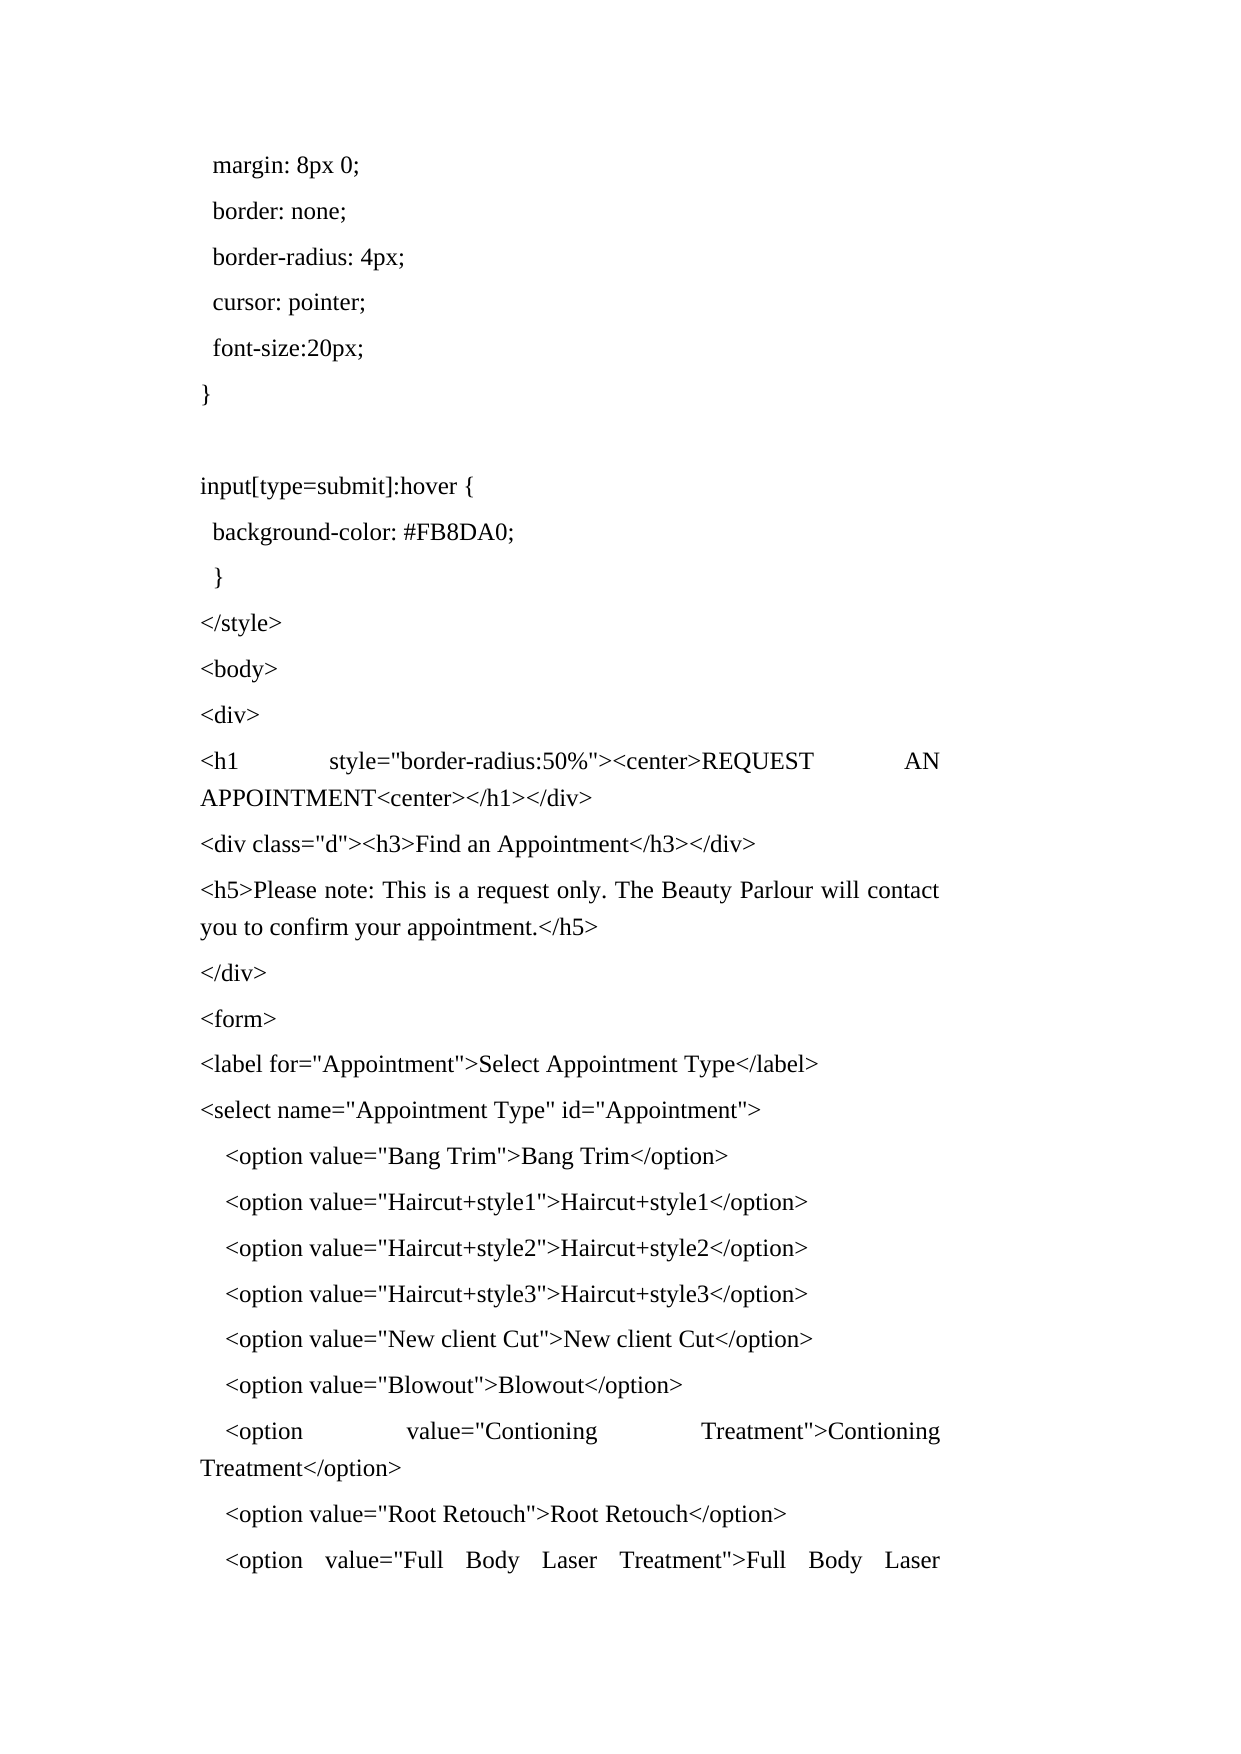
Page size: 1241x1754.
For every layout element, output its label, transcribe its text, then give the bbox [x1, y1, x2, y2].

text <option value="New client Cut">New client Cut</option> [200, 1324, 940, 1353]
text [200, 1545, 940, 1574]
text </style> [200, 608, 940, 637]
text <option value="Haircut+style3">Haircut+style3</option> [200, 1279, 940, 1307]
text <div class="d"><h3>Find an Appointment</h3></div> [200, 829, 940, 858]
text border: none; [200, 196, 940, 224]
text cursor: pointer; [200, 287, 940, 316]
text } [200, 379, 940, 408]
text background-color: #FB8DA0; [200, 517, 940, 545]
text <option value="Bang Trim">Bang Trim</option> [200, 1141, 940, 1170]
text <option value="Blowout">Blowout</option> [200, 1370, 940, 1399]
text <option value="Haircut+style1">Haircut+style1</option> [200, 1187, 940, 1216]
text <option value="Root Retouch">Root Retouch</option> [200, 1499, 940, 1528]
text <body> [200, 654, 940, 683]
text <label for="Appointment">Select Appointment Type</label> [200, 1049, 940, 1078]
text <option value="Contioning Treatment">Contioning Treatment</option> [200, 1416, 940, 1482]
text border-radius: 4px; [200, 242, 940, 270]
text <form> [200, 1004, 940, 1032]
text } [200, 562, 940, 591]
text input[type=submit]:hover { [200, 471, 940, 499]
text <h5>Please note: This is a request only. The Beauty Parlour will contact you to confirm your appointment.</h5> [200, 875, 940, 941]
text <option value="Haircut+style2">Haircut+style2</option> [200, 1233, 940, 1262]
text margin: 8px 0; [200, 150, 940, 179]
text font-size:20px; [200, 333, 940, 362]
text <h1 style="border-radius:50%"><center>REQUEST AN APPOINTMENT<center></h1></div> [200, 746, 940, 812]
text </div> [200, 958, 940, 987]
text <div> [200, 700, 940, 729]
text <select name="Appointment Type" id="Appointment"> [200, 1095, 940, 1124]
